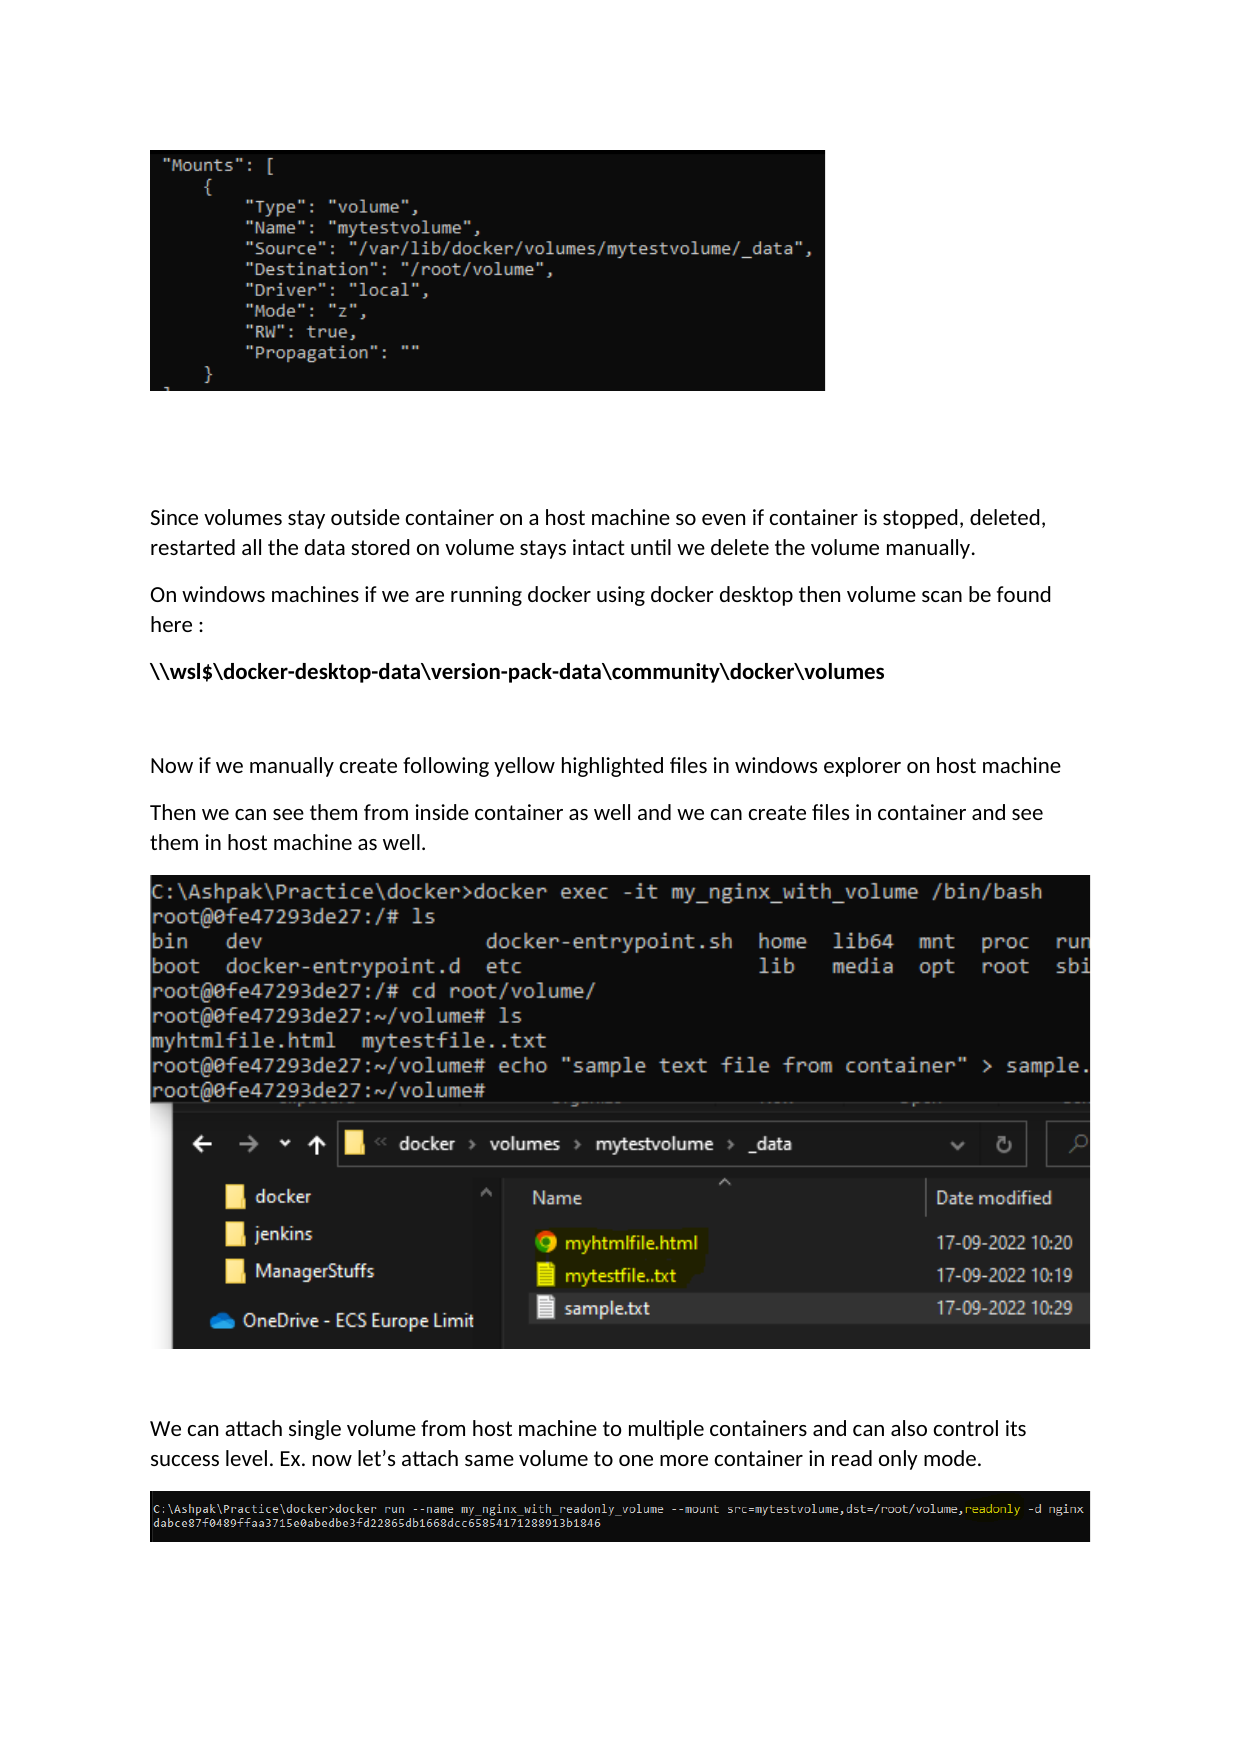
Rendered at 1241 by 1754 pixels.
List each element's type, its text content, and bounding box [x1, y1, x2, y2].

picture [150, 150, 826, 391]
text Then we can see them from inside container as well and we can create files in container and see them in host machine as well. [150, 798, 1090, 856]
text On windows machines if we are running docker using docker desktop then volume scan be found here : [150, 580, 1090, 638]
text Now if we manually create following yellow highlighted files in windows explorer on host machine [150, 751, 1090, 779]
text \\wsl$\docker-desktop-data\version-pack-data\community\docker\volumes [150, 657, 1090, 685]
picture [150, 875, 1091, 1349]
text We can attach single volume from host machine to multiple containers and can also control its success level. Ex. now let’s attach same volume to one more container in read only mode. [150, 1414, 1090, 1472]
text Since volumes stay outside container on a host machine so even if container is stopped, deleted, restarted all the data stored on volume stays intact until we delete the volume manually. [150, 503, 1090, 561]
picture [150, 1491, 1091, 1542]
